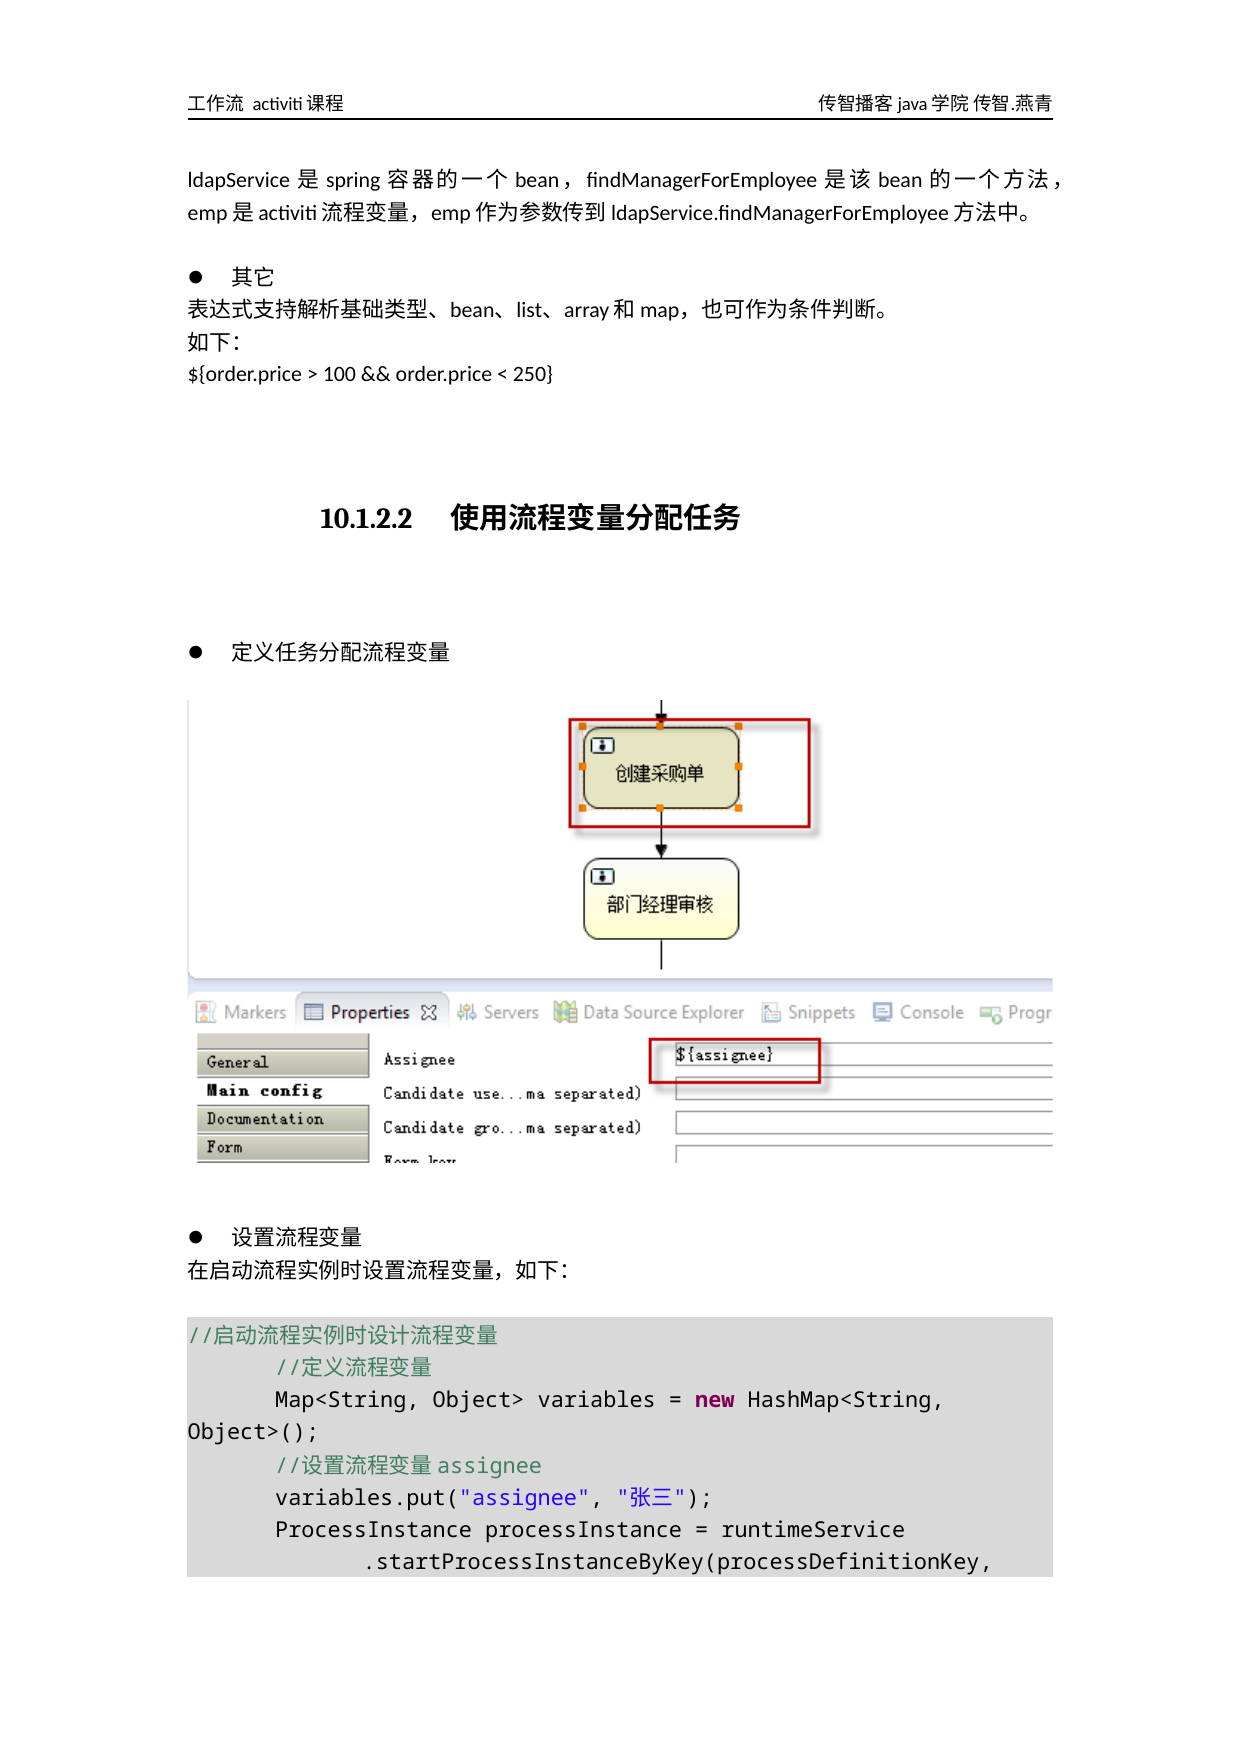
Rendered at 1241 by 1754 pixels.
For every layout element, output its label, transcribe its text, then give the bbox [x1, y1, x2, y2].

text variables.put("assignee", "张三"); [187, 1480, 1053, 1512]
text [187, 1545, 1053, 1577]
text 在启动流程实例时设置流程变量，如下： [187, 1252, 1053, 1285]
text //启动流程实例时设计流程变量 [187, 1317, 1053, 1350]
text 如下： [187, 324, 1053, 357]
text //设置流程变量assignee [187, 1447, 1053, 1480]
picture [187, 700, 1053, 1163]
text ProcessInstance processInstance = runtimeService [187, 1512, 1053, 1545]
list 定义任务分配流程变量 [187, 635, 1053, 667]
text Map<String, Object> variables = new HashMap<String, Object>(); [187, 1382, 1053, 1447]
text 表达式支持解析基础类型、bean、list、array和map，也可作为条件判断。 [187, 292, 1053, 324]
list 其它 [187, 259, 1053, 292]
subtitle 使用流程变量分配任务 [320, 484, 1053, 549]
text //定义流程变量 [187, 1350, 1053, 1382]
list 设置流程变量 [187, 1220, 1053, 1252]
text ldapService是spring容器的一个bean，findManagerForEmployee是该bean的一个方法，emp是activiti流程变量，emp作为参数传到ldapService.findManagerForEmployee方法中。 [187, 162, 1053, 227]
text ${order.price > 100 && order.price < 250} [187, 357, 1053, 389]
